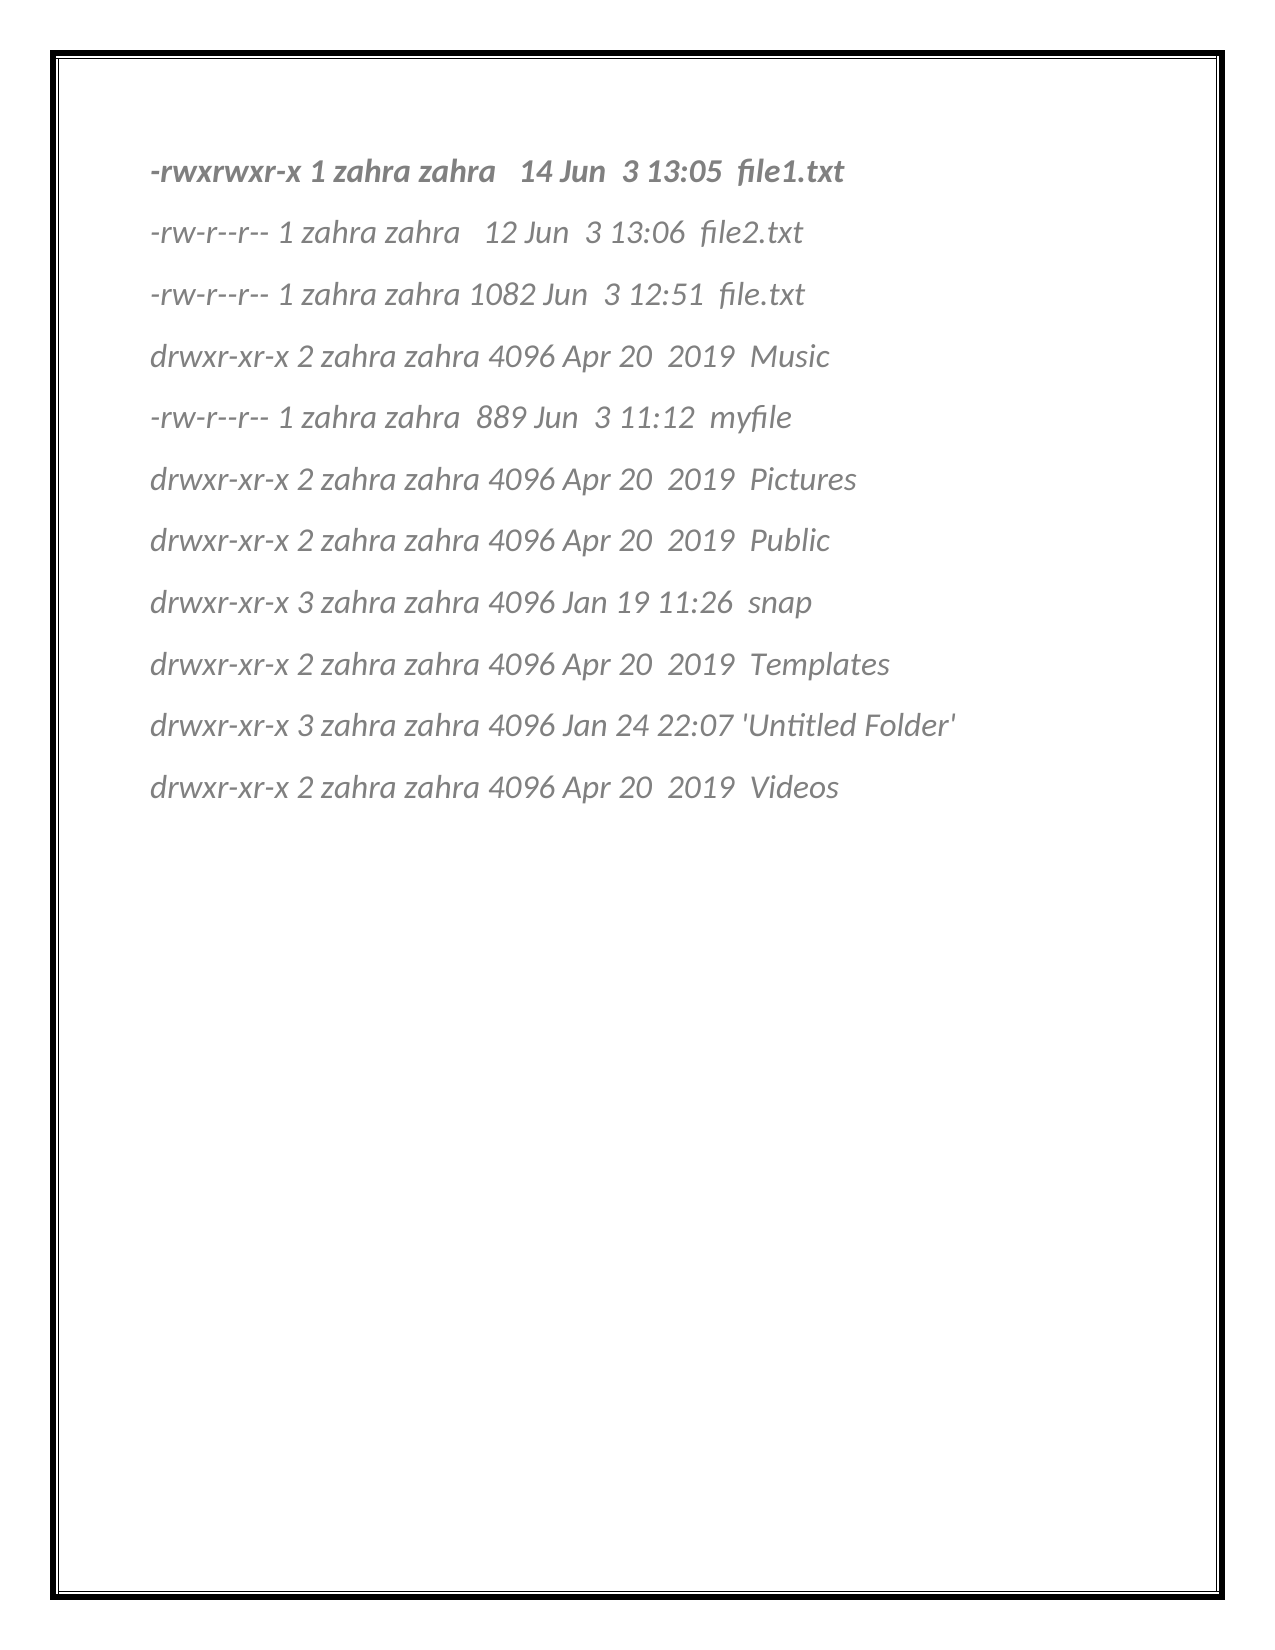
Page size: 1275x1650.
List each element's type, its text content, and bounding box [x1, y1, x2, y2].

text drwxr-xr-x 2 zahra zahra 4096 Apr 20 2019 Music [150, 335, 1125, 375]
text drwxr-xr-x 3 zahra zahra 4096 Jan 24 22:07 'Untitled Folder' [150, 704, 1125, 745]
text -rwxrwxr-x 1 zahra zahra 14 Jun 3 13:05 file1.txt [150, 150, 1125, 191]
text -rw-r--r-- 1 zahra zahra 1082 Jun 3 12:51 file.txt [150, 273, 1125, 314]
text drwxr-xr-x 2 zahra zahra 4096 Apr 20 2019 Pictures [150, 458, 1125, 498]
text -rw-r--r-- 1 zahra zahra 889 Jun 3 11:12 myfile [150, 396, 1125, 437]
text drwxr-xr-x 2 zahra zahra 4096 Apr 20 2019 Public [150, 519, 1125, 560]
text drwxr-xr-x 2 zahra zahra 4096 Apr 20 2019 Videos [150, 766, 1125, 806]
text -rw-r--r-- 1 zahra zahra 12 Jun 3 13:06 file2.txt [150, 212, 1125, 252]
text drwxr-xr-x 2 zahra zahra 4096 Apr 20 2019 Templates [150, 642, 1125, 683]
text drwxr-xr-x 3 zahra zahra 4096 Jan 19 11:26 snap [150, 581, 1125, 622]
